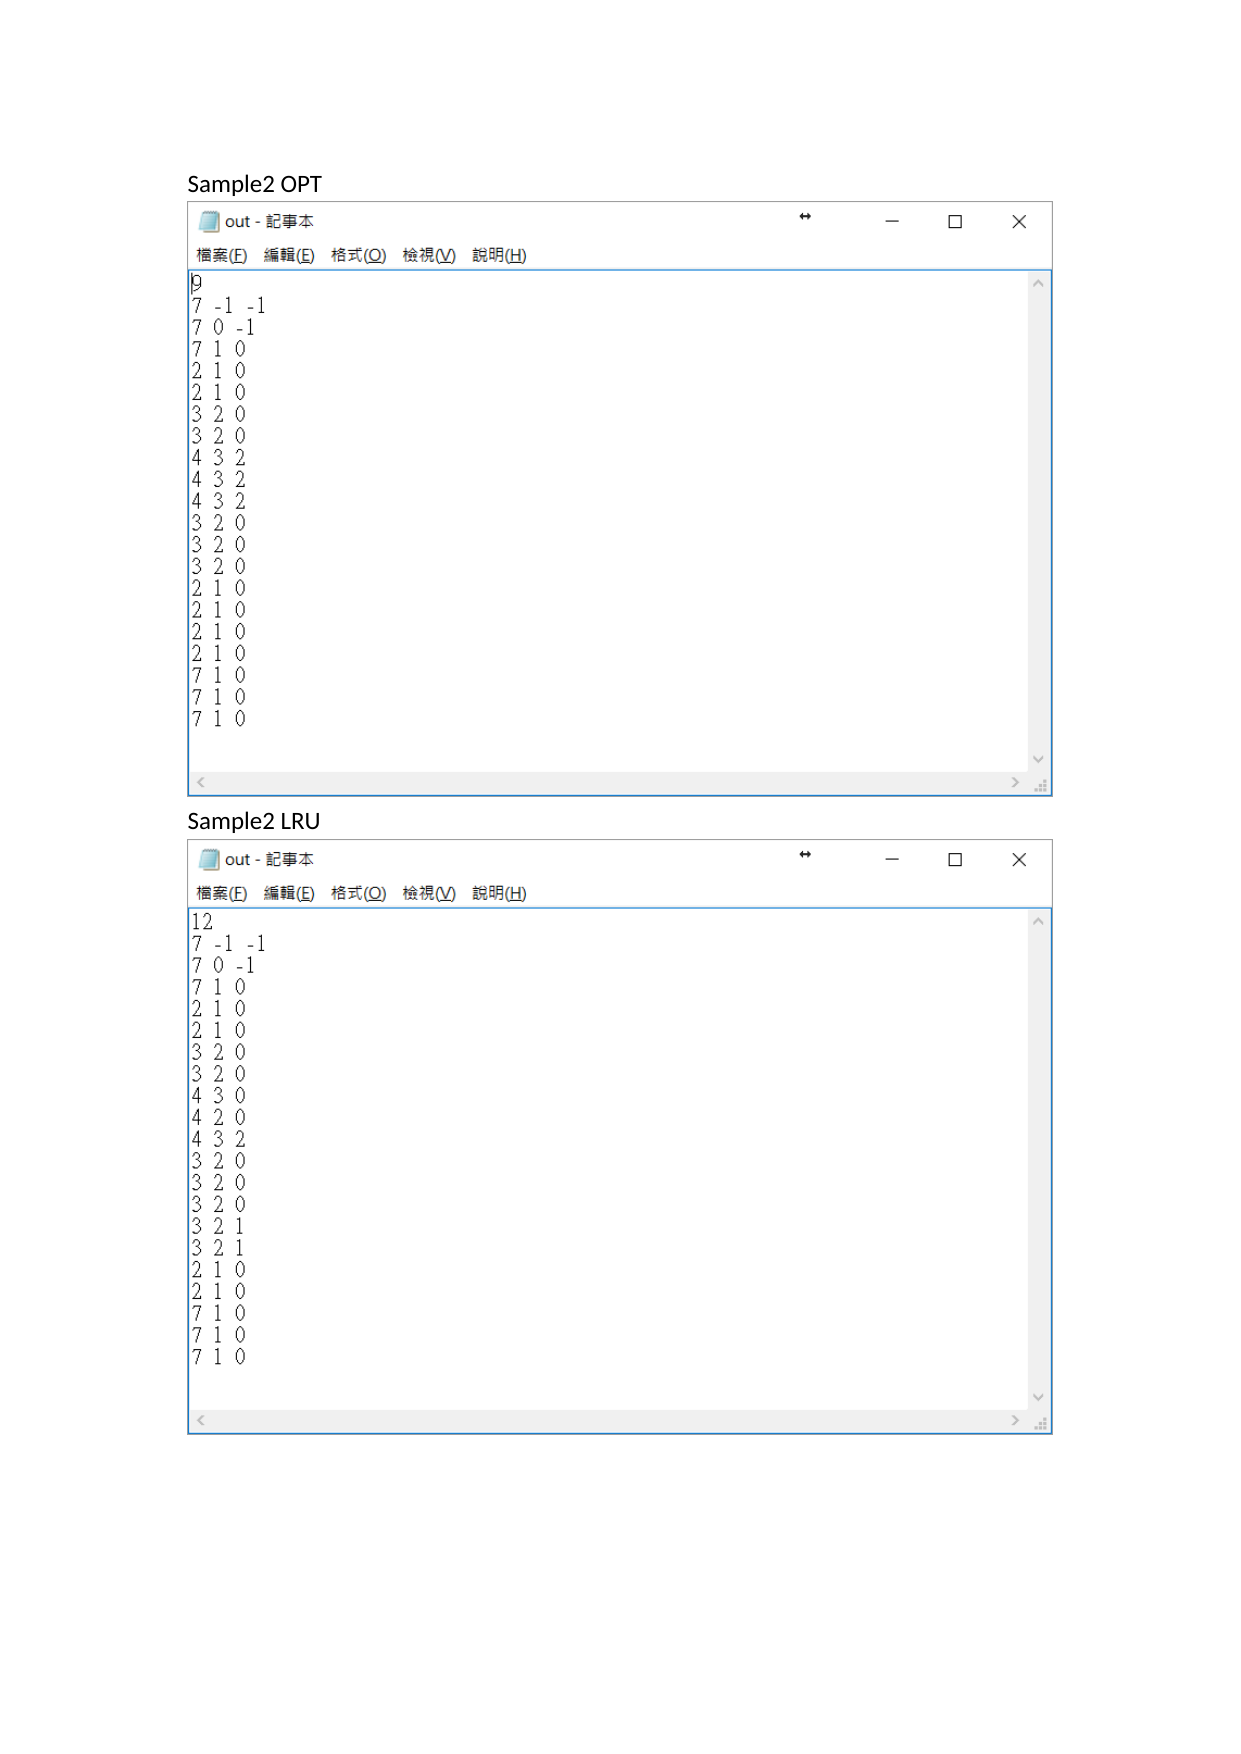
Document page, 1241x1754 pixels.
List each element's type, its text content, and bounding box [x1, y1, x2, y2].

picture [187, 839, 1053, 1435]
picture [187, 201, 1053, 797]
text Sample2 OPT [187, 164, 1053, 201]
text Sample2 LRU [187, 802, 1053, 839]
